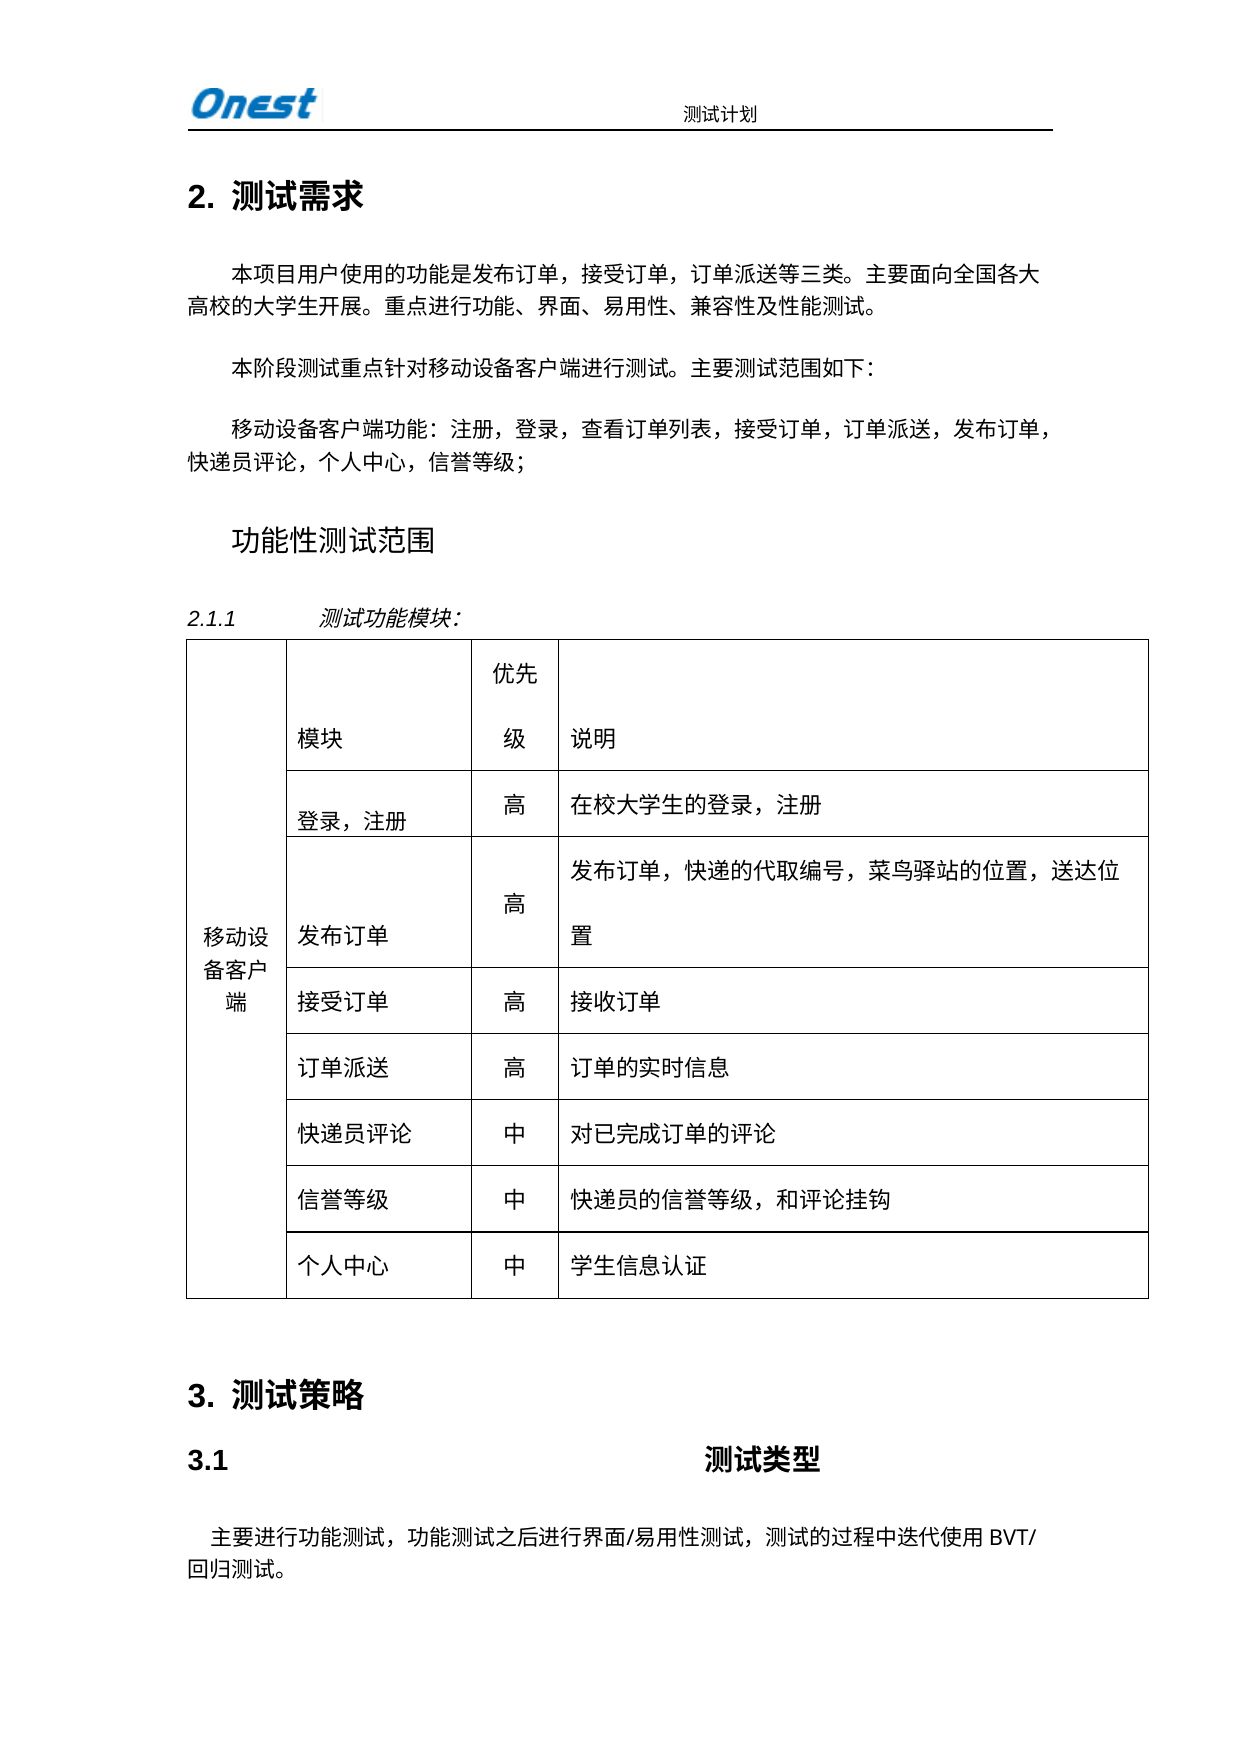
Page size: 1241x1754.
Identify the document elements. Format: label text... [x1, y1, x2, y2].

table_cell 订单派送 [287, 1034, 471, 1099]
table_cell 接受订单 [287, 968, 471, 1033]
table_cell 信誉等级 [287, 1166, 471, 1231]
table_cell 高 [472, 1034, 558, 1099]
subtitle 测试功能模块： [187, 600, 1053, 633]
table_cell 对已完成订单的评论 [559, 1100, 1148, 1165]
subtitle 测试类型 [187, 1425, 1053, 1490]
table_cell 登录，注册 [287, 771, 471, 836]
table_cell 快递员的信誉等级，和评论挂钩 [559, 1166, 1148, 1231]
table_cell 中 [472, 1166, 558, 1231]
table_cell 高 [472, 771, 558, 836]
table_cell 订单的实时信息 [559, 1034, 1148, 1099]
picture [187, 88, 324, 122]
table_cell 快递员评论 [287, 1100, 471, 1165]
text 主要进行功能测试，功能测试之后进行界面/易用性测试，测试的过程中迭代使用BVT/回归测试。 [187, 1519, 1053, 1584]
text 功能性测试范围 [187, 506, 1053, 571]
table_header 优先级 [472, 640, 558, 770]
text 移动设备客户端功能：注册，登录，查看订单列表，接受订单，订单派送，发布订单，快递员评论，个人中心，信誉等级； [187, 412, 1053, 477]
table_cell 接收订单 [559, 968, 1148, 1033]
table_cell 学生信息认证 [559, 1233, 1148, 1297]
table_header 模块 [287, 640, 471, 770]
table_cell 中 [472, 1100, 558, 1165]
table_cell 发布订单 [287, 837, 471, 967]
table_cell 高 [472, 837, 558, 967]
table_header 说明 [559, 640, 1148, 770]
table_cell 在校大学生的登录，注册 [559, 771, 1148, 836]
table_cell 发布订单，快递的代取编号，菜鸟驿站的位置，送达位置 [559, 837, 1148, 967]
subtitle 测试需求 [187, 162, 1053, 227]
table_header 移动设备客户端 [187, 640, 286, 1297]
subtitle 测试策略 [187, 1360, 1053, 1425]
table_cell 中 [472, 1233, 558, 1297]
text 本阶段测试重点针对移动设备客户端进行测试。主要测试范围如下： [187, 350, 1053, 383]
table_cell 高 [472, 968, 558, 1033]
text 本项目用户使用的功能是发布订单，接受订单，订单派送等三类。主要面向全国各大高校的大学生开展。重点进行功能、界面、易用性、兼容性及性能测试。 [187, 256, 1053, 321]
table_cell 个人中心 [287, 1233, 471, 1297]
